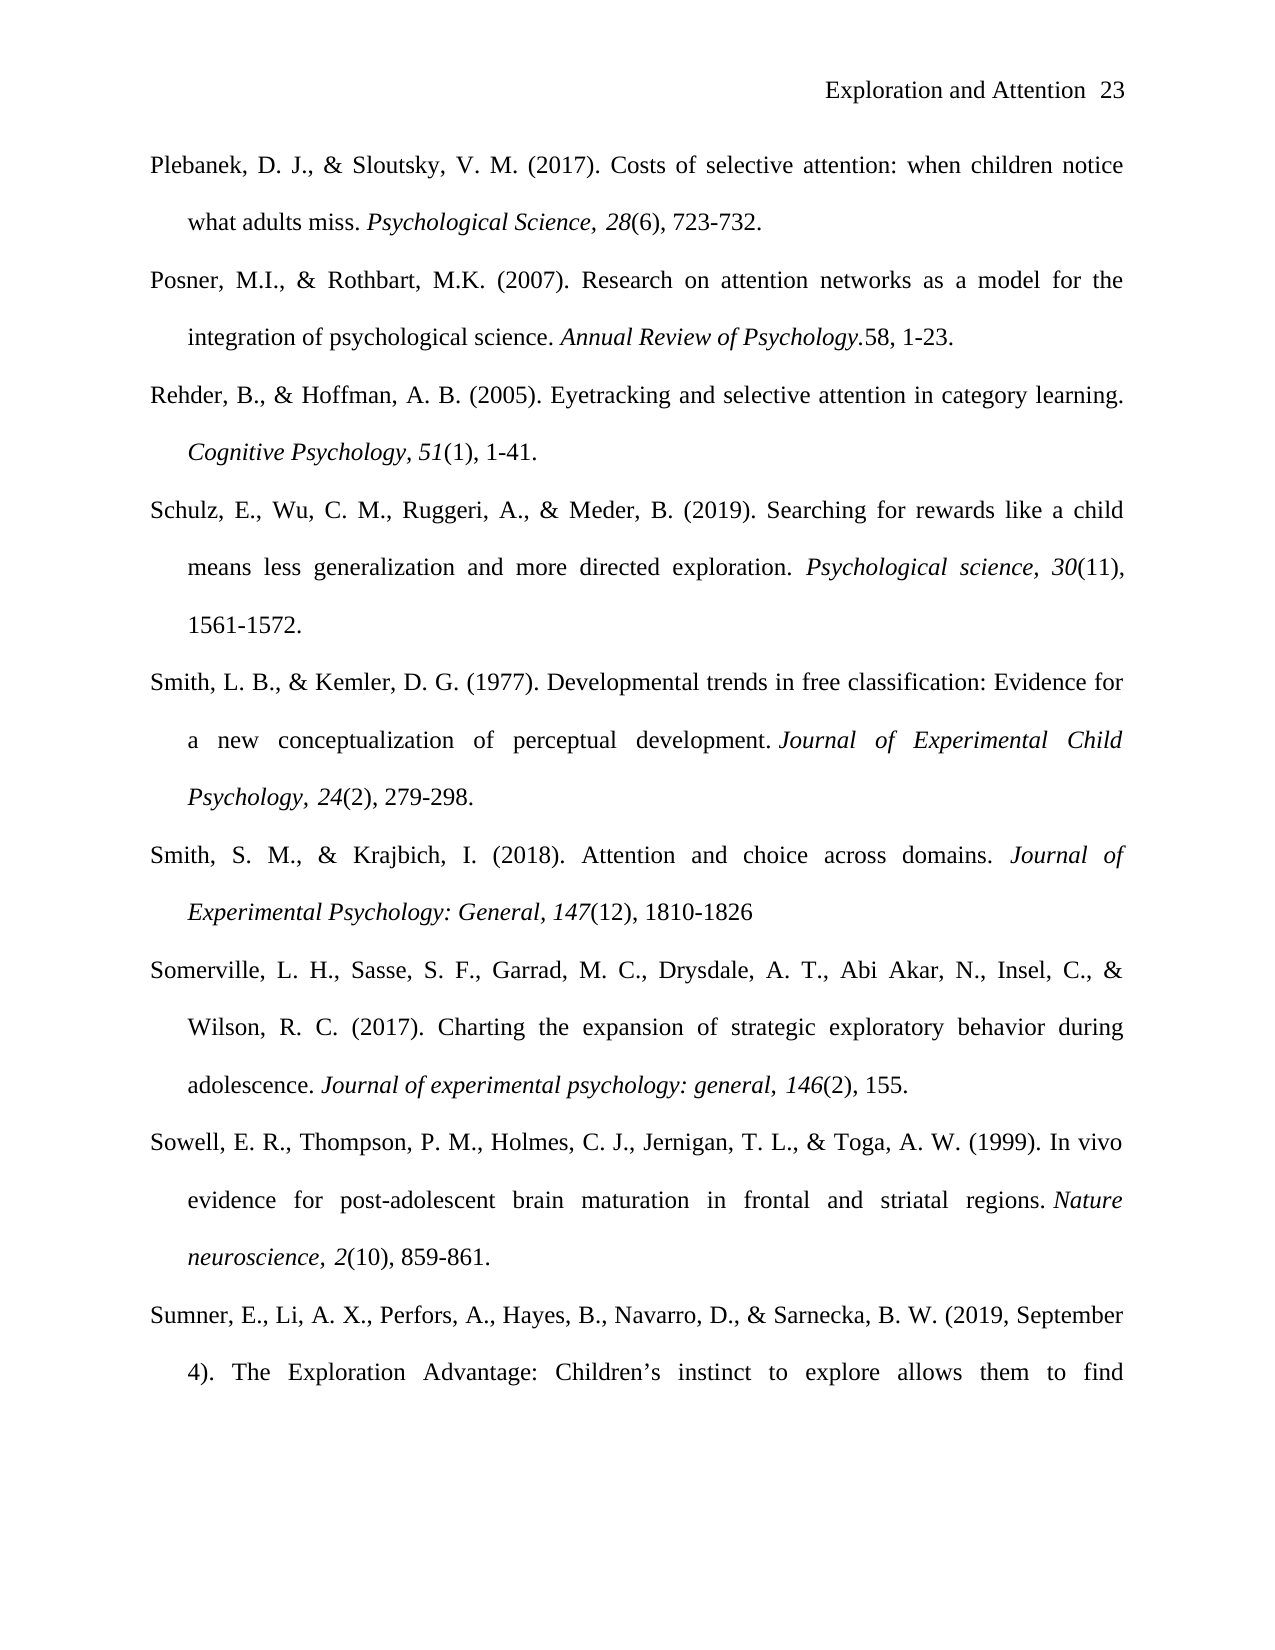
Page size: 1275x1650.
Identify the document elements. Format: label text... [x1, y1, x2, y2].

text Rehder, B., & Hoffman, A. B. (2005). Eyetracking and selective attention in category learning. Cognitive Psychology, 51(1), 1-41. [150, 380, 1125, 466]
text Smith, L. B., & Kemler, D. G. (1977). Developmental trends in free classification: Evidence for a new conceptualization of perceptual development. Journal of Experimental Child Psychology, 24(2), 279-298. [150, 667, 1125, 811]
text Sowell, E. R., Thompson, P. M., Holmes, C. J., Jernigan, T. L., & Toga, A. W. (1999). In vivo evidence for post-adolescent brain maturation in frontal and striatal regions. Nature neuroscience, 2(10), 859-861. [150, 1127, 1125, 1271]
text Schulz, E., Wu, C. M., Ruggeri, A., & Meder, B. (2019). Searching for rewards like a child means less generalization and more directed exploration. Psychological science, 30(11), 1561-1572. [150, 495, 1125, 639]
text Posner, M.I., & Rothbart, M.K. (2007). Research on attention networks as a model for the integration of psychological science. Annual Review of Psychology.58, 1-23. [150, 265, 1125, 351]
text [150, 1300, 1125, 1386]
text Smith, S. M., & Krajbich, I. (2018). Attention and choice across domains. Journal of Experimental Psychology: General, 147(12), 1810-1826 [150, 840, 1125, 926]
text Somerville, L. H., Sasse, S. F., Garrad, M. C., Drysdale, A. T., Abi Akar, N., Insel, C., & Wilson, R. C. (2017). Charting the expansion of strategic exploratory behavior during adolescence. Journal of experimental psychology: general, 146(2), 155. [150, 955, 1125, 1099]
text Plebanek, D. J., & Sloutsky, V. M. (2017). Costs of selective attention: when children notice what adults miss. Psychological Science, 28(6), 723-732. [150, 150, 1125, 236]
